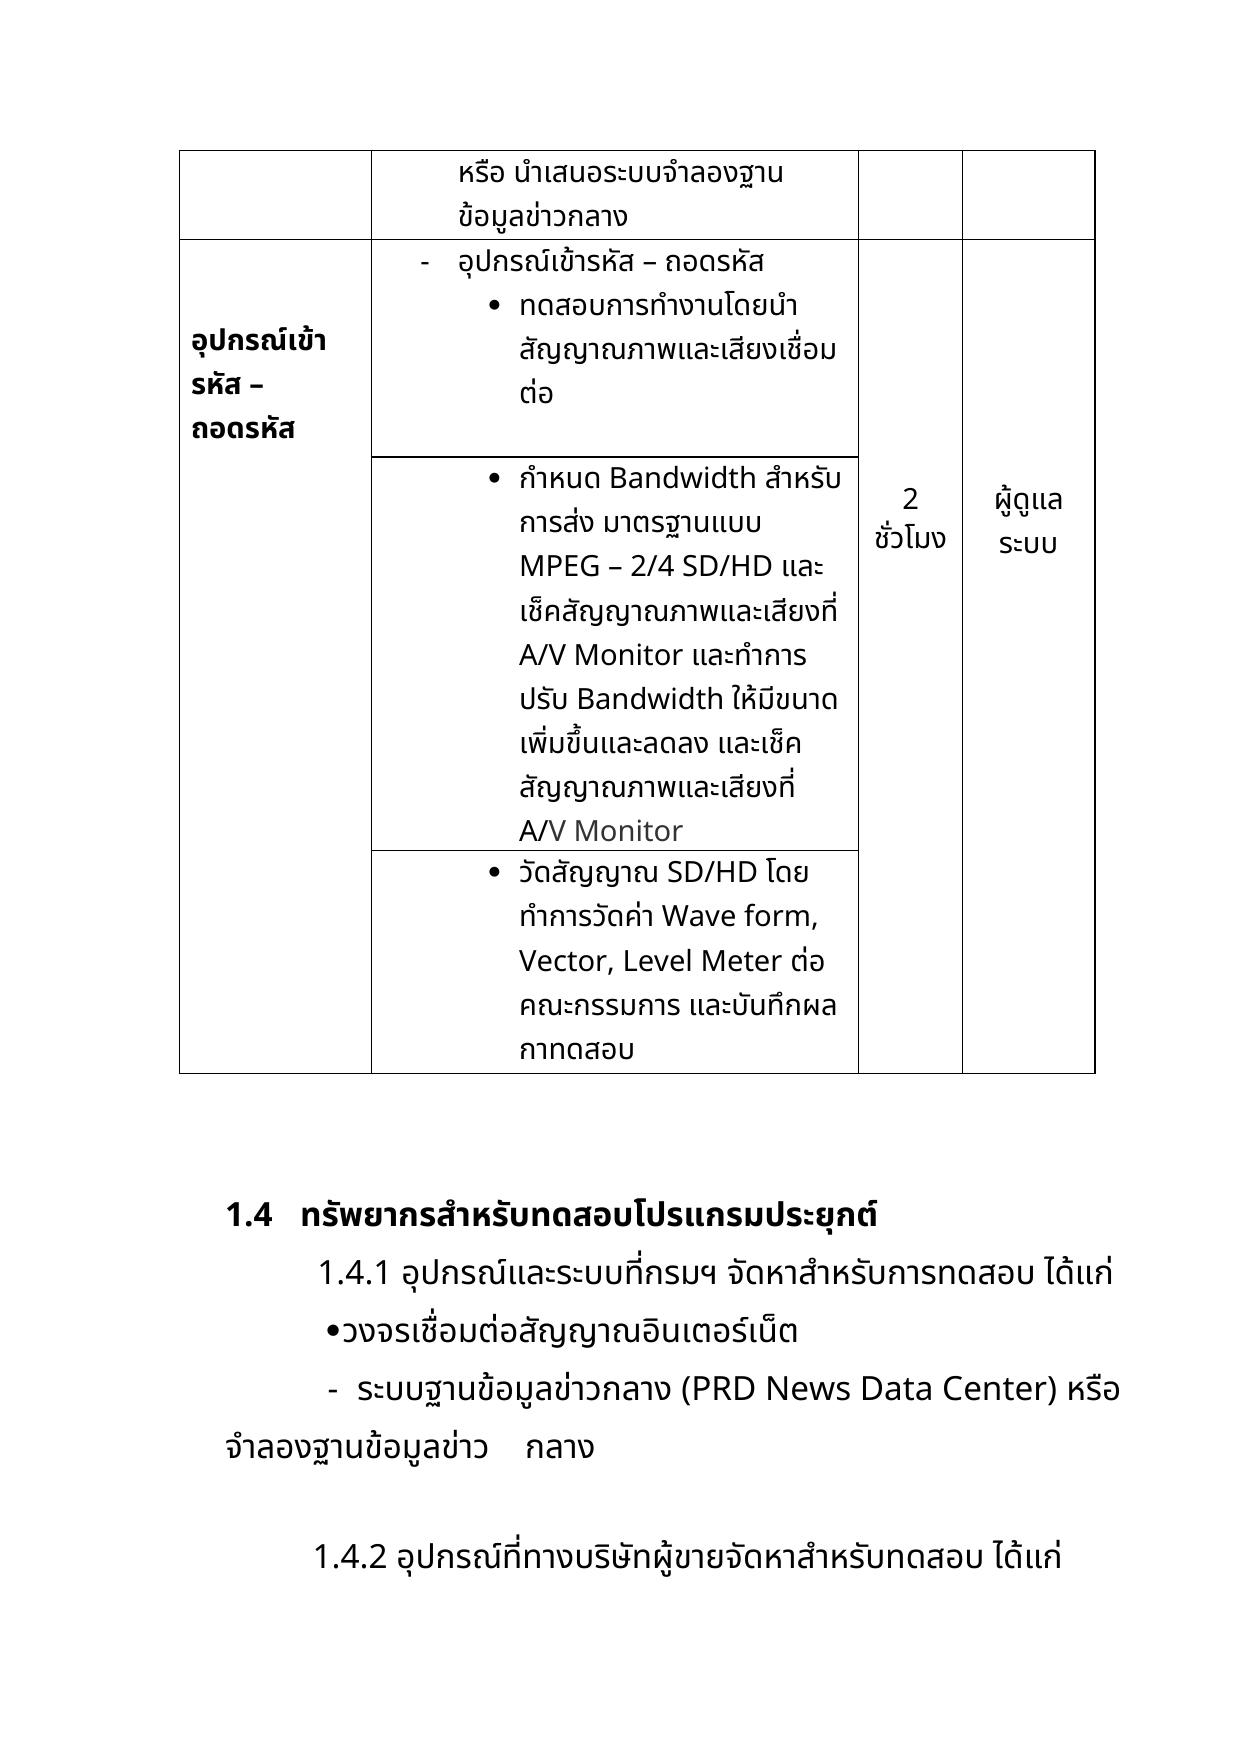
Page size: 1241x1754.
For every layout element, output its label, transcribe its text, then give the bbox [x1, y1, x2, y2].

table_cell กำหนด Bandwidth สำหรับการส่ง มาตรฐานแบบ MPEG – 2/4 SD/HD และเช็คสัญญาณภาพและเสียงที่ A/V Monitor และทำการปรับ Bandwidth ให้มีขนาดเพิ่มขึ้นและลดลง และเช็คสัญญาณภาพและเสียงที่ A/V Monitor [372, 458, 858, 850]
table_cell ผู้ดูแลระบบ [963, 240, 1094, 1072]
table_cell อุปกรณ์เข้ารหัส – ถอดรหัส ทดสอบการทำงานโดยนำสัญญาณภาพและเสียงเชื่อมต่อ [372, 240, 858, 456]
list ระบบฐานข้อมูลข่าวกลาง (PRD News Data Center) หรือ จำลองฐานข้อมูลข่าว กลาง [225, 1365, 1152, 1474]
list วงจรเชื่อมต่อสัญญาณอินเตอร์เน็ต [327, 1307, 1152, 1357]
table_cell อุปกรณ์เข้ารหัส – ถอดรหัส [180, 240, 371, 1072]
list 1.4.2 อุปกรณ์ที่ทางบริษัทผู้ขายจัดหาสำหรับทดสอบ ได้แก่ [312, 1533, 1152, 1584]
list ทรัพยากรสำหรับทดสอบโปรแกรมประยุกต์ [225, 1191, 1152, 1241]
list 1.4.1 อุปกรณ์และระบบที่กรมฯ จัดหาสำหรับการทดสอบ ได้แก่ [300, 1249, 1152, 1299]
table_cell 2 ชั่วโมง [859, 240, 962, 1072]
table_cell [372, 151, 858, 239]
table_cell วัดสัญญาณ SD/HD โดยทำการวัดค่า Wave form, Vector, Level Meter ต่อคณะกรรมการ และบันทึกผลกาทดสอบ [372, 851, 858, 1072]
